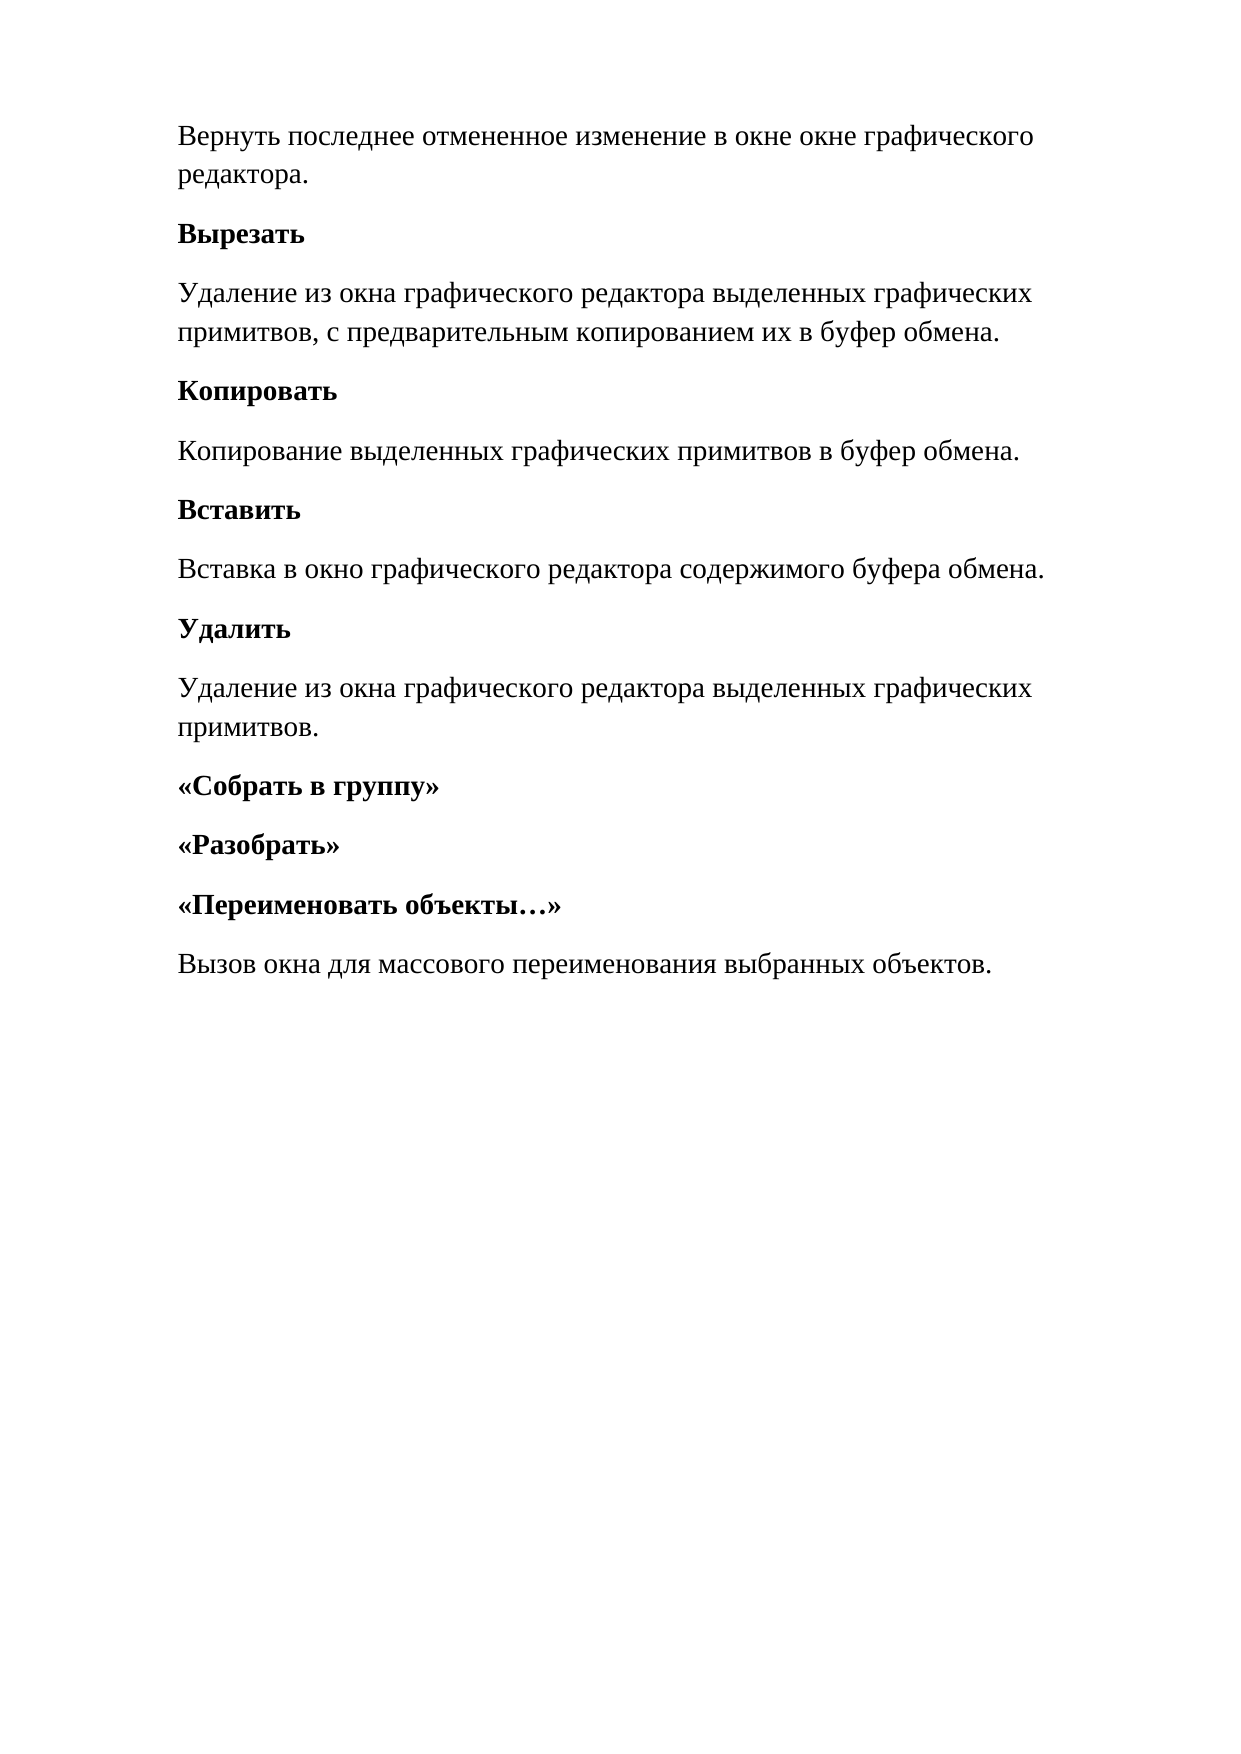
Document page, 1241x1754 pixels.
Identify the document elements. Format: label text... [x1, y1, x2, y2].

text Удалить [177, 611, 1152, 644]
text Вставить [177, 492, 1152, 526]
text «Переименовать объекты…» [177, 887, 1152, 920]
text Вставка в окно графического редактора содержимого буфера обмена. [177, 551, 1152, 585]
text «Собрать в группу» [177, 768, 1152, 802]
text Копирование выделенных графических примитвов в буфер обмена. [177, 433, 1152, 466]
text Копировать [177, 373, 1152, 407]
text Вырезать [177, 216, 1152, 249]
text Удаление из окна графического редактора выделенных графических примитвов, с предварительным копированием их в буфер обмена. [177, 275, 1152, 347]
text Вызов окна для массового переименования выбранных объектов. [177, 946, 1152, 980]
text Удаление из окна графического редактора выделенных графических примитвов. [177, 670, 1152, 742]
text «Разобрать» [177, 827, 1152, 861]
text Вернуть последнее отмененное изменение в окне окне графического редактора. [177, 118, 1152, 190]
